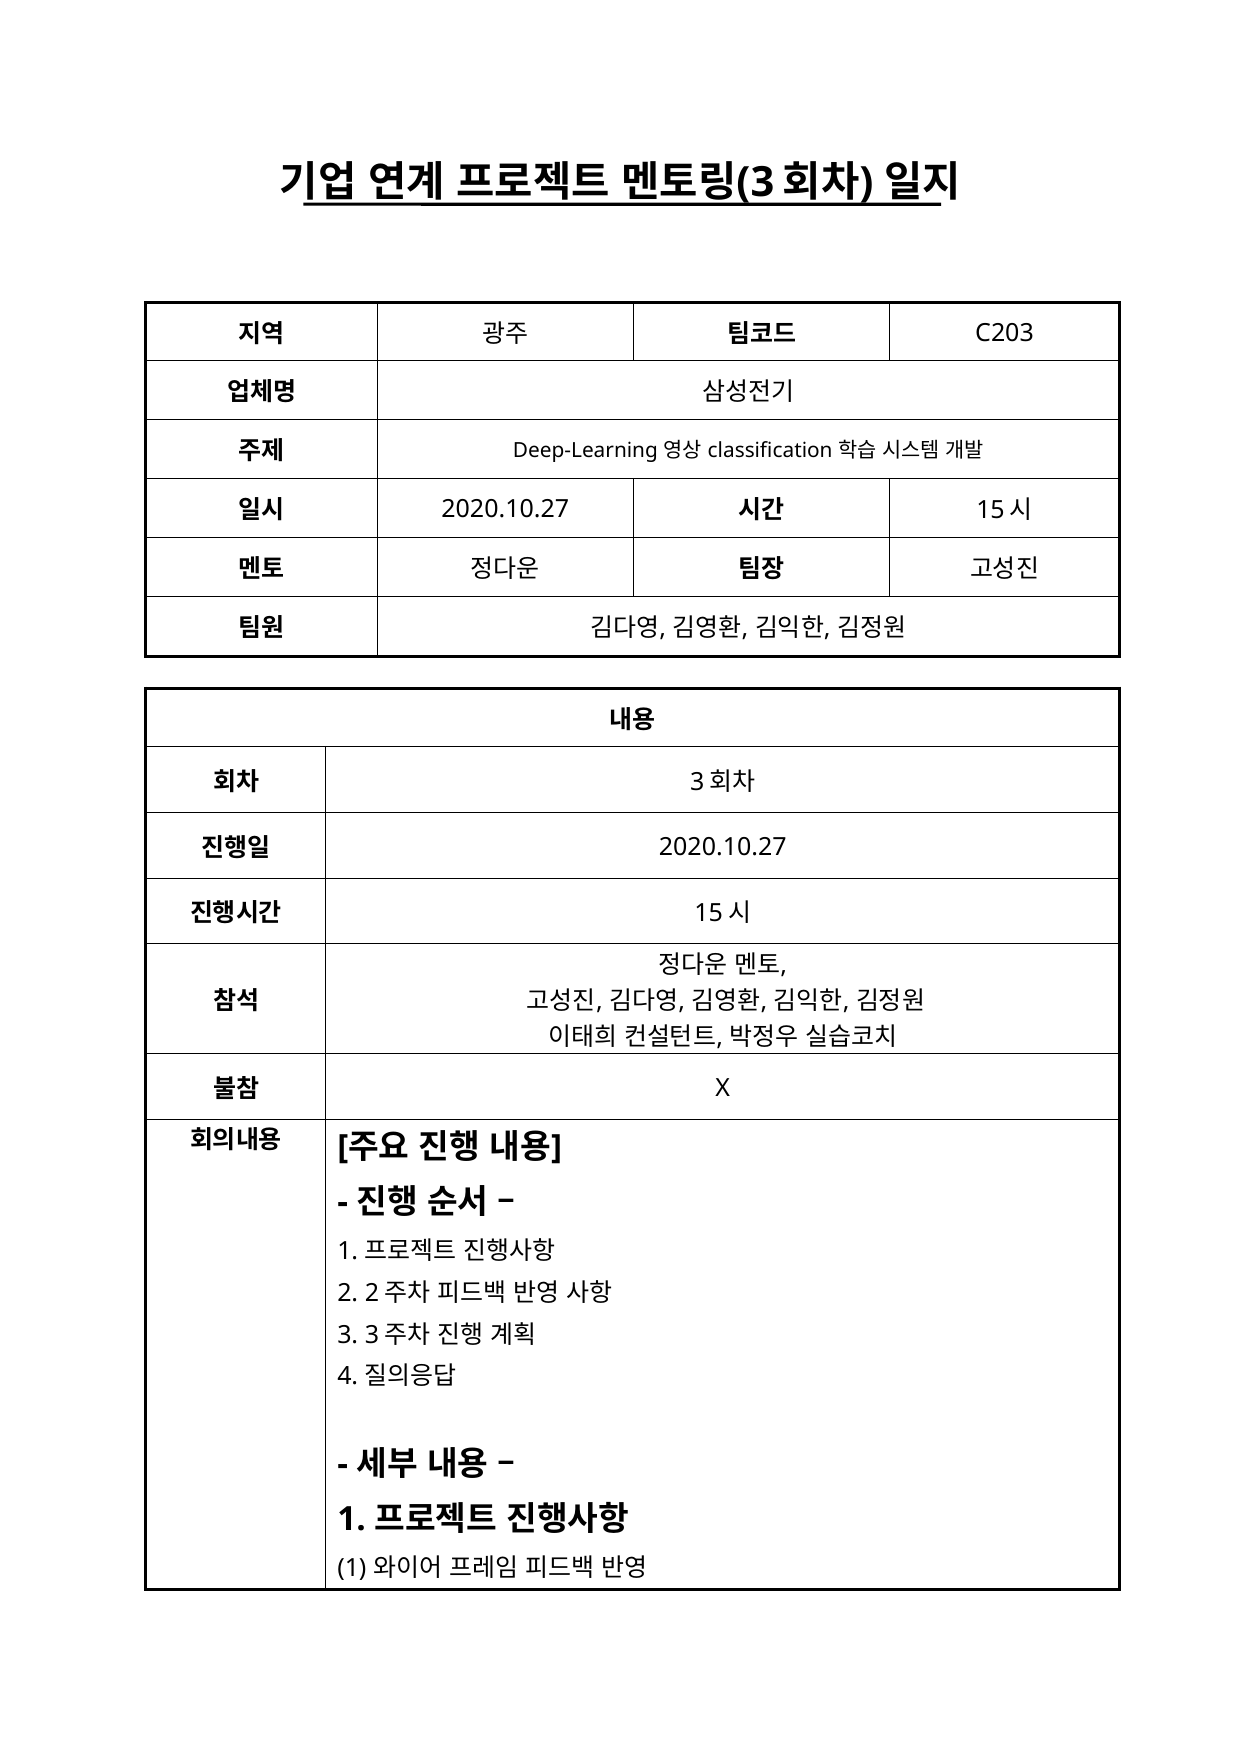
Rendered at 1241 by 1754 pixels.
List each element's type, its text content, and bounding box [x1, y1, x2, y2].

table_cell 정다운 멘토, 고성진, 김다영, 김영환, 김익한, 김정원 이태희 컨설턴트, 박정우 실습코치 [326, 944, 1118, 1053]
table_cell 삼성전기 [378, 361, 1118, 419]
table_cell 2020.10.27 [326, 813, 1118, 878]
table_cell 참석 [147, 944, 325, 1053]
table_cell 3회차 [326, 747, 1118, 812]
table_cell 시간 [634, 479, 889, 537]
table_cell 15시 [326, 879, 1118, 943]
table_cell 회의내용 [147, 1120, 325, 1588]
table_header C203 [890, 304, 1118, 360]
table_header 광주 [378, 304, 633, 360]
table_cell 팀원 [147, 597, 377, 655]
table_cell X [326, 1054, 1118, 1118]
table_cell 업체명 [147, 361, 377, 419]
table_cell 고성진 [890, 538, 1118, 596]
table_cell 김다영, 김영환, 김익한, 김정원 [378, 597, 1118, 655]
table_cell 일시 [147, 479, 377, 537]
table_cell 주제 [147, 420, 377, 478]
text 기업 연계 프로젝트 멘토링(3회차) 일지 [118, 148, 1122, 208]
table_cell 회차 [147, 747, 325, 812]
table_cell 정다운 [378, 538, 633, 596]
table_cell 2020.10.27 [378, 479, 633, 537]
table_cell 15시 [890, 479, 1118, 537]
table_header 팀코드 [634, 304, 889, 360]
table_header 지역 [147, 304, 377, 360]
table_cell 진행시간 [147, 879, 325, 943]
table_cell 진행일 [147, 813, 325, 878]
table_header 내용 [147, 690, 1118, 746]
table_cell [326, 1120, 1118, 1588]
table_cell 멘토 [147, 538, 377, 596]
table_cell 팀장 [634, 538, 889, 596]
table_cell Deep-Learning 영상 classification 학습 시스템 개발 [378, 420, 1118, 478]
table_cell 불참 [147, 1054, 325, 1118]
